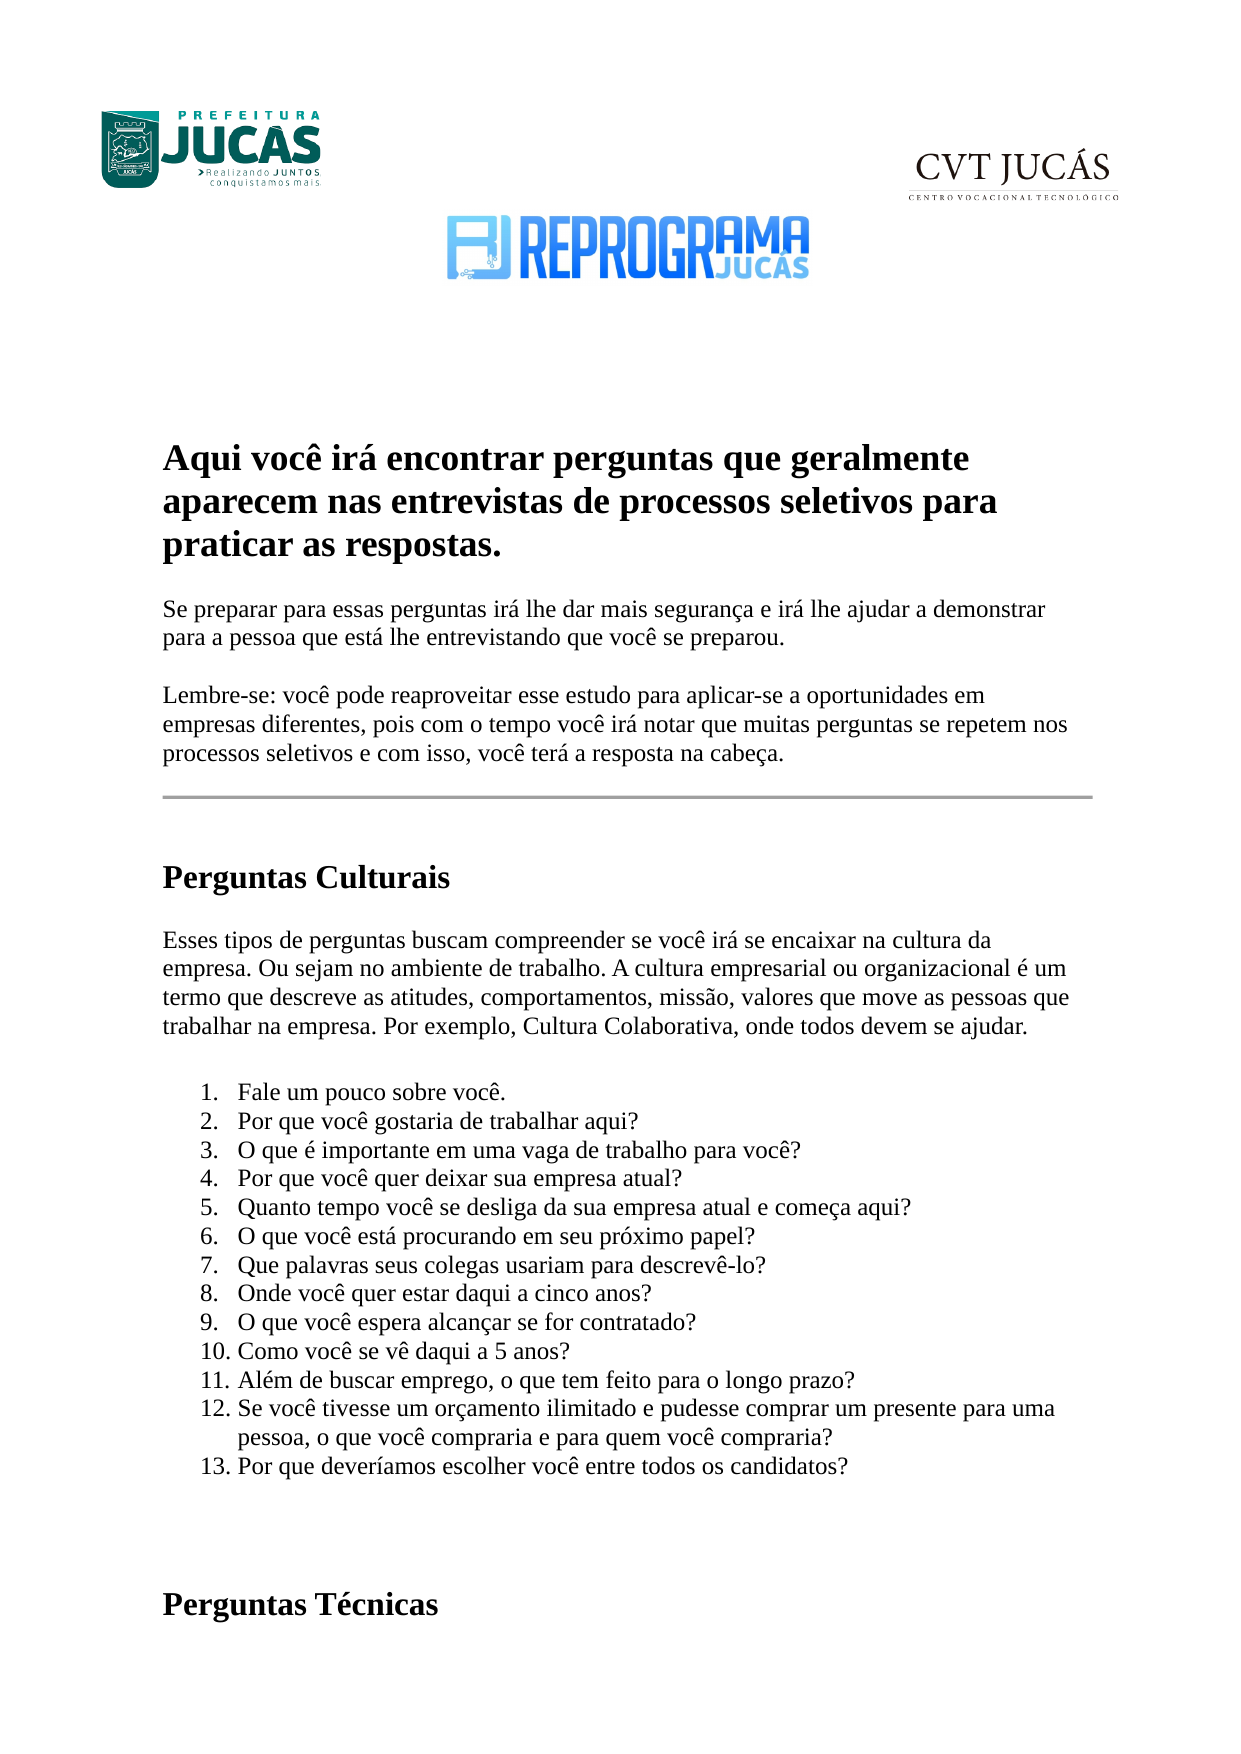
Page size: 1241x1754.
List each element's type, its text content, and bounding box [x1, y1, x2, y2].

text Esses tipos de perguntas buscam compreender se você irá se encaixar na cultura da empresa. Ou sejam no ambiente de trabalho. A cultura empresarial ou organizacional é um termo que descreve as atitudes, comportamentos, missão, valores que move as pessoas que trabalhar na empresa. Por exemplo, Cultura Colaborativa, onde todos devem se ajudar. [162, 925, 1078, 1040]
list Fale um pouco sobre você. [200, 1077, 1078, 1106]
list Onde você quer estar daqui a cinco anos? [200, 1278, 1078, 1307]
picture [881, 135, 1145, 213]
picture [442, 209, 813, 286]
text Se preparar para essas perguntas irá lhe dar mais segurança e irá lhe ajudar a demonstrar para a pessoa que está lhe entrevistando que você se preparou. [162, 594, 1078, 651]
list O que você está procurando em seu próximo papel? [200, 1221, 1078, 1250]
text Lembre-se: você pode reaproveitar esse estudo para aplicar-se a oportunidades em empresas diferentes, pois com o tempo você irá notar que muitas perguntas se repetem nos processos seletivos e com isso, você terá a resposta na cabeça. [162, 680, 1078, 767]
text Perguntas Técnicas [162, 1584, 1078, 1623]
list Por que deveríamos escolher você entre todos os candidatos? [200, 1451, 1078, 1480]
list Que palavras seus colegas usariam para descrevê-lo? [200, 1250, 1078, 1278]
list Além de buscar emprego, o que tem feito para o longo prazo? [200, 1365, 1078, 1393]
list O que você espera alcançar se for contratado? [200, 1307, 1078, 1336]
list Se você tivesse um orçamento ilimitado e pudesse comprar um presente para uma pessoa, o que você compraria e para quem você compraria? [200, 1393, 1078, 1451]
picture [101, 111, 321, 188]
list Como você se vê daqui a 5 anos? [200, 1336, 1078, 1365]
list O que é importante em uma vaga de trabalho para você? [200, 1135, 1078, 1163]
list Por que você quer deixar sua empresa atual? [200, 1163, 1078, 1192]
list Por que você gostaria de trabalhar aqui? [200, 1106, 1078, 1135]
text Aqui você irá encontrar perguntas que geralmente aparecem nas entrevistas de processos seletivos para praticar as respostas. [162, 435, 1078, 564]
text Perguntas Culturais [162, 857, 1078, 896]
list Quanto tempo você se desliga da sua empresa atual e começa aqui? [200, 1192, 1078, 1221]
